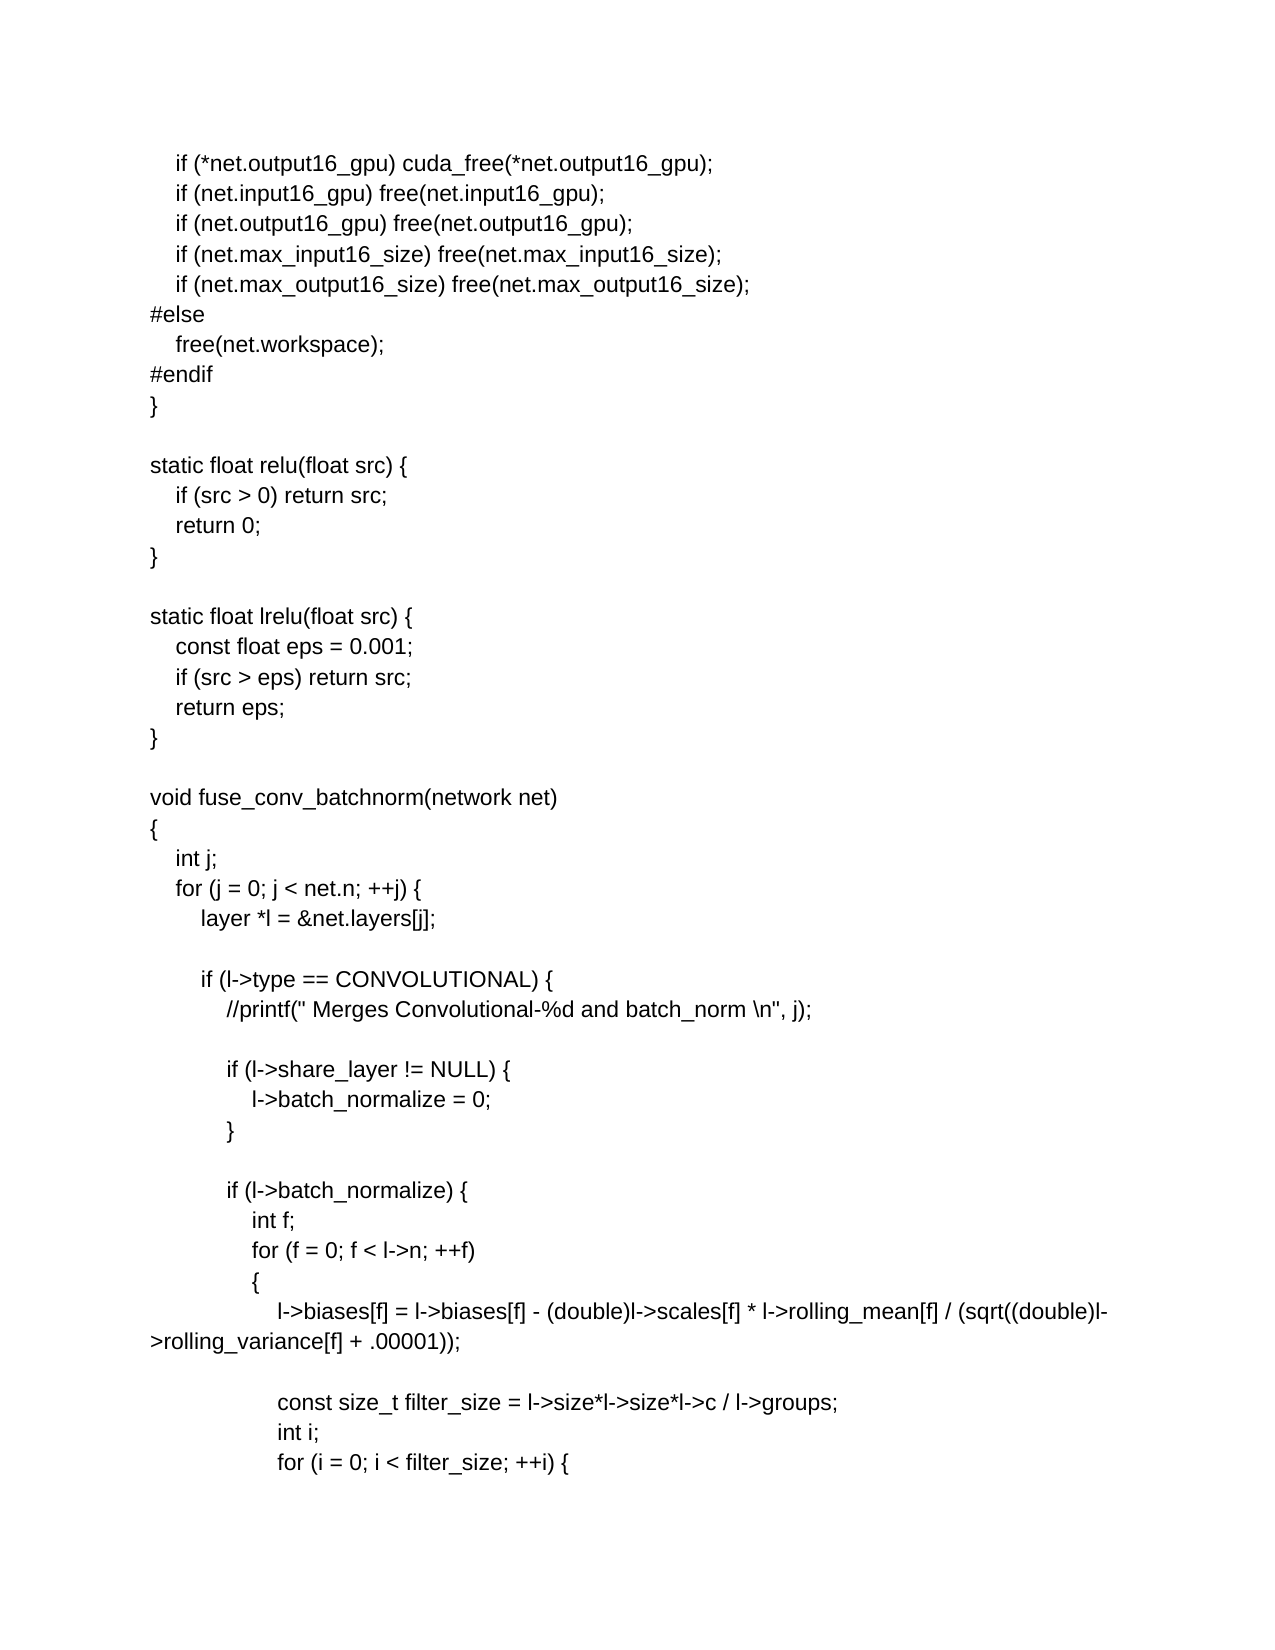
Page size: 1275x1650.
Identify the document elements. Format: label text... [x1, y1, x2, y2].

text int i; [150, 1419, 1125, 1445]
text } [150, 392, 1125, 418]
text void fuse_conv_batchnorm(network net) [150, 784, 1125, 811]
text { [150, 1268, 1125, 1294]
text static float lrelu(float src) { [150, 603, 1125, 629]
text l->batch_normalize = 0; [150, 1086, 1125, 1113]
text const float eps = 0.001; [150, 633, 1125, 660]
text if (net.output16_gpu) free(net.output16_gpu); [150, 210, 1125, 237]
text if (l->batch_normalize) { [150, 1177, 1125, 1203]
text static float relu(float src) { [150, 452, 1125, 478]
text if (net.input16_gpu) free(net.input16_gpu); [150, 180, 1125, 207]
text } [150, 724, 1125, 750]
text const size_t filter_size = l->size*l->size*l->c / l->groups; [150, 1388, 1125, 1415]
text for (f = 0; f < l->n; ++f) [150, 1237, 1125, 1264]
text return 0; [150, 512, 1125, 539]
text return eps; [150, 694, 1125, 720]
text if (src > 0) return src; [150, 482, 1125, 509]
text int j; [150, 845, 1125, 871]
text #else [150, 301, 1125, 327]
text //printf(" Merges Convolutional-%d and batch_norm \n", j); [150, 996, 1125, 1022]
text #endif [150, 361, 1125, 388]
text for (i = 0; i < filter_size; ++i) { [150, 1449, 1125, 1475]
text free(net.workspace); [150, 331, 1125, 358]
text } [150, 543, 1125, 569]
text if (net.max_input16_size) free(net.max_input16_size); [150, 241, 1125, 267]
text if (*net.output16_gpu) cuda_free(*net.output16_gpu); [150, 150, 1125, 176]
text { [150, 814, 1125, 841]
text if (net.max_output16_size) free(net.max_output16_size); [150, 271, 1125, 297]
text l->biases[f] = l->biases[f] - (double)l->scales[f] * l->rolling_mean[f] / (sqrt((double)l->rolling_variance[f] + .00001)); [150, 1298, 1125, 1354]
text } [150, 1117, 1125, 1143]
text for (j = 0; j < net.n; ++j) { [150, 875, 1125, 901]
text if (l->type == CONVOLUTIONAL) { [150, 966, 1125, 992]
text if (src > eps) return src; [150, 663, 1125, 690]
text layer *l = &net.layers[j]; [150, 905, 1125, 932]
text if (l->share_layer != NULL) { [150, 1056, 1125, 1083]
text int f; [150, 1207, 1125, 1234]
